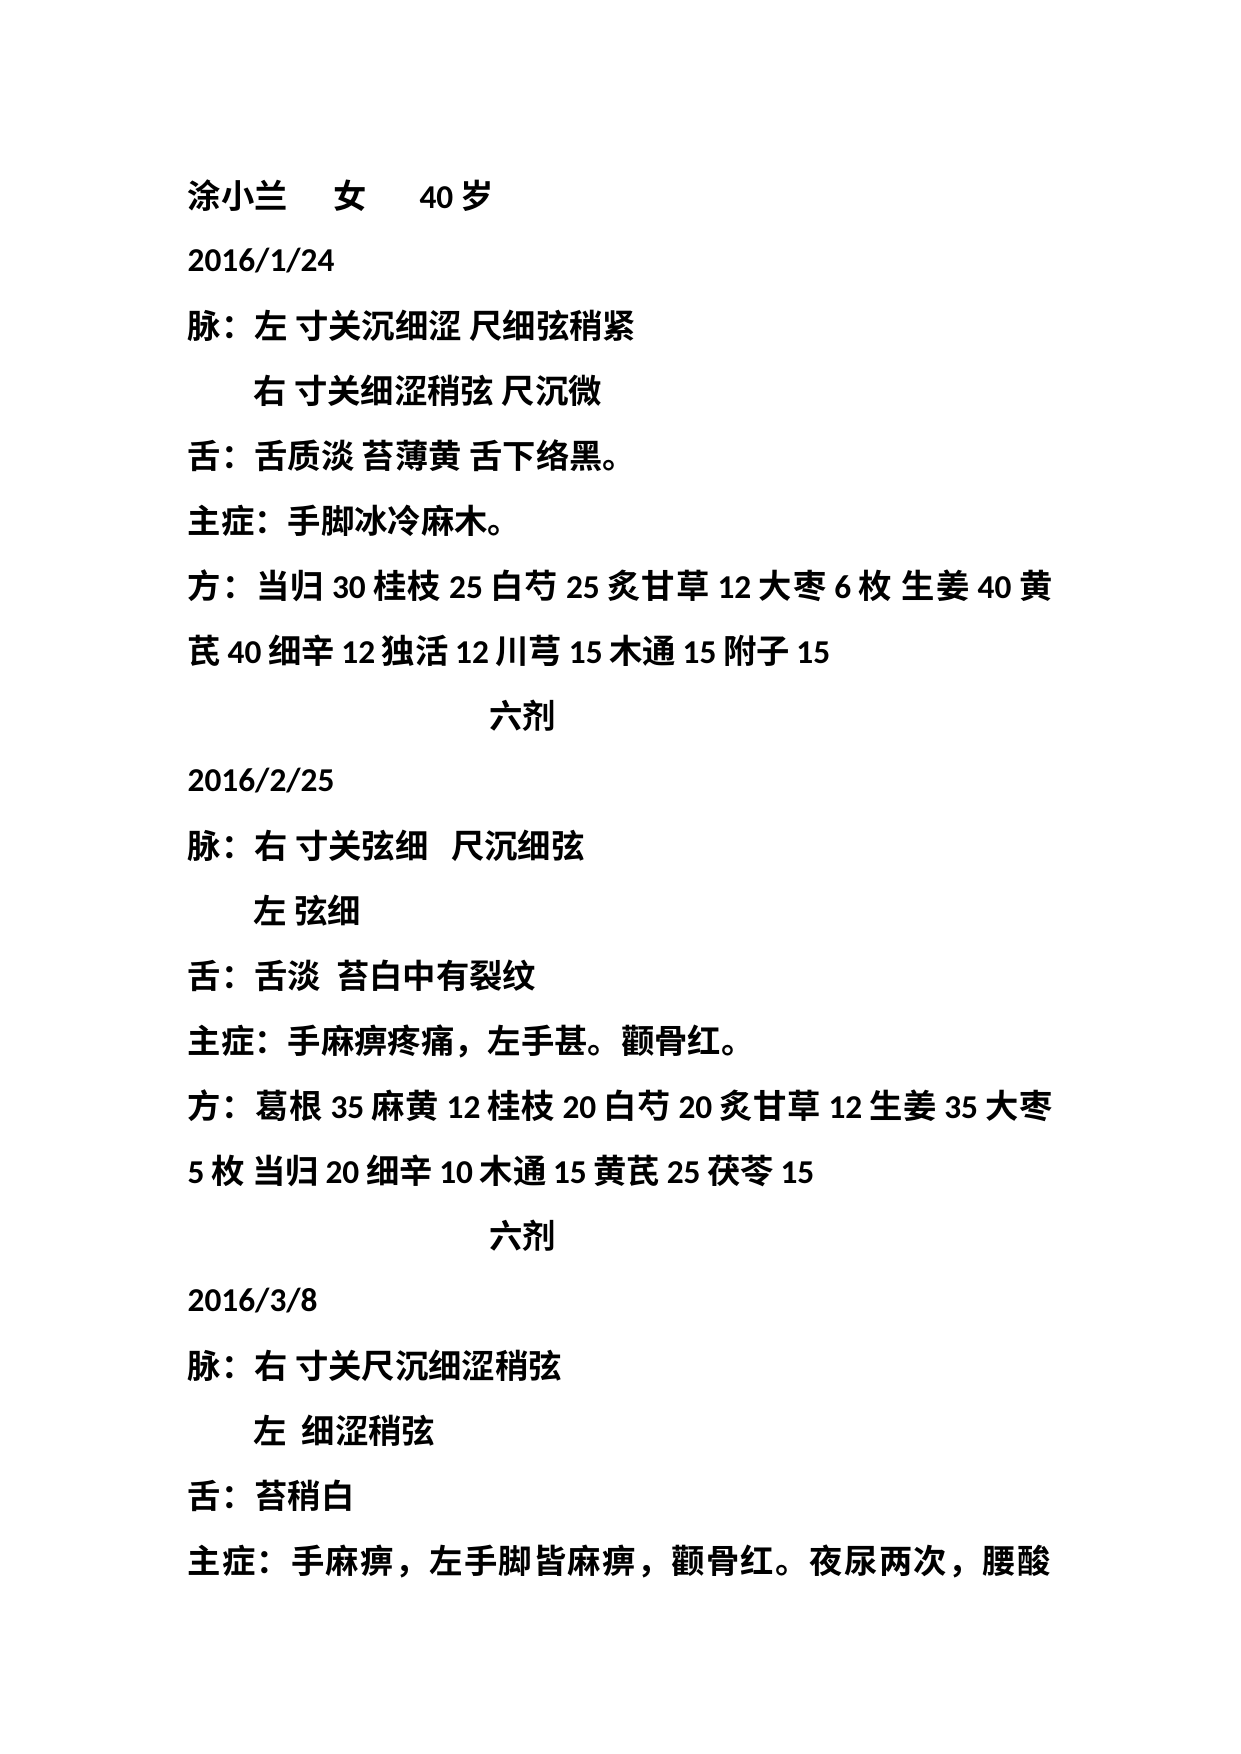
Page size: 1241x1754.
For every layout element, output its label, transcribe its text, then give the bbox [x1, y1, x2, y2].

text 左 细涩稍弦 [187, 1397, 1053, 1462]
text 脉：右 寸关弦细 尺沉细弦 [187, 812, 1053, 877]
text 方：当归30桂枝25白芍25炙甘草12大枣6枚 生姜40黄芪40细辛12独活12川芎15木通15附子15 [187, 552, 1053, 682]
text 主症：手脚冰冷麻木。 [187, 487, 1053, 552]
text 方：葛根35麻黄12桂枝20白芍20炙甘草12生姜35大枣5枚 当归20细辛10木通15黄芪25茯苓15 [187, 1072, 1053, 1202]
text 2016/2/25 [187, 747, 1053, 812]
text 右 寸关细涩稍弦 尺沉微 [187, 357, 1053, 422]
text 左 弦细 [187, 877, 1053, 942]
text 2016/1/24 [187, 227, 1053, 292]
text 主症：手麻痹疼痛，左手甚。颧骨红。 [187, 1007, 1053, 1072]
text 舌：苔稍白 [187, 1462, 1053, 1527]
text 脉：左 寸关沉细涩 尺细弦稍紧 [187, 292, 1053, 357]
text 涂小兰 女 40岁 [187, 162, 1053, 227]
text 舌：舌质淡 苔薄黄 舌下络黑。 [187, 422, 1053, 487]
text 脉：右 寸关尺沉细涩稍弦 [187, 1332, 1053, 1397]
text 六剂 [187, 682, 1053, 747]
text 舌：舌淡 苔白中有裂纹 [187, 942, 1053, 1007]
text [187, 1527, 1053, 1592]
text 六剂 [187, 1202, 1053, 1267]
text 2016/3/8 [187, 1267, 1053, 1332]
